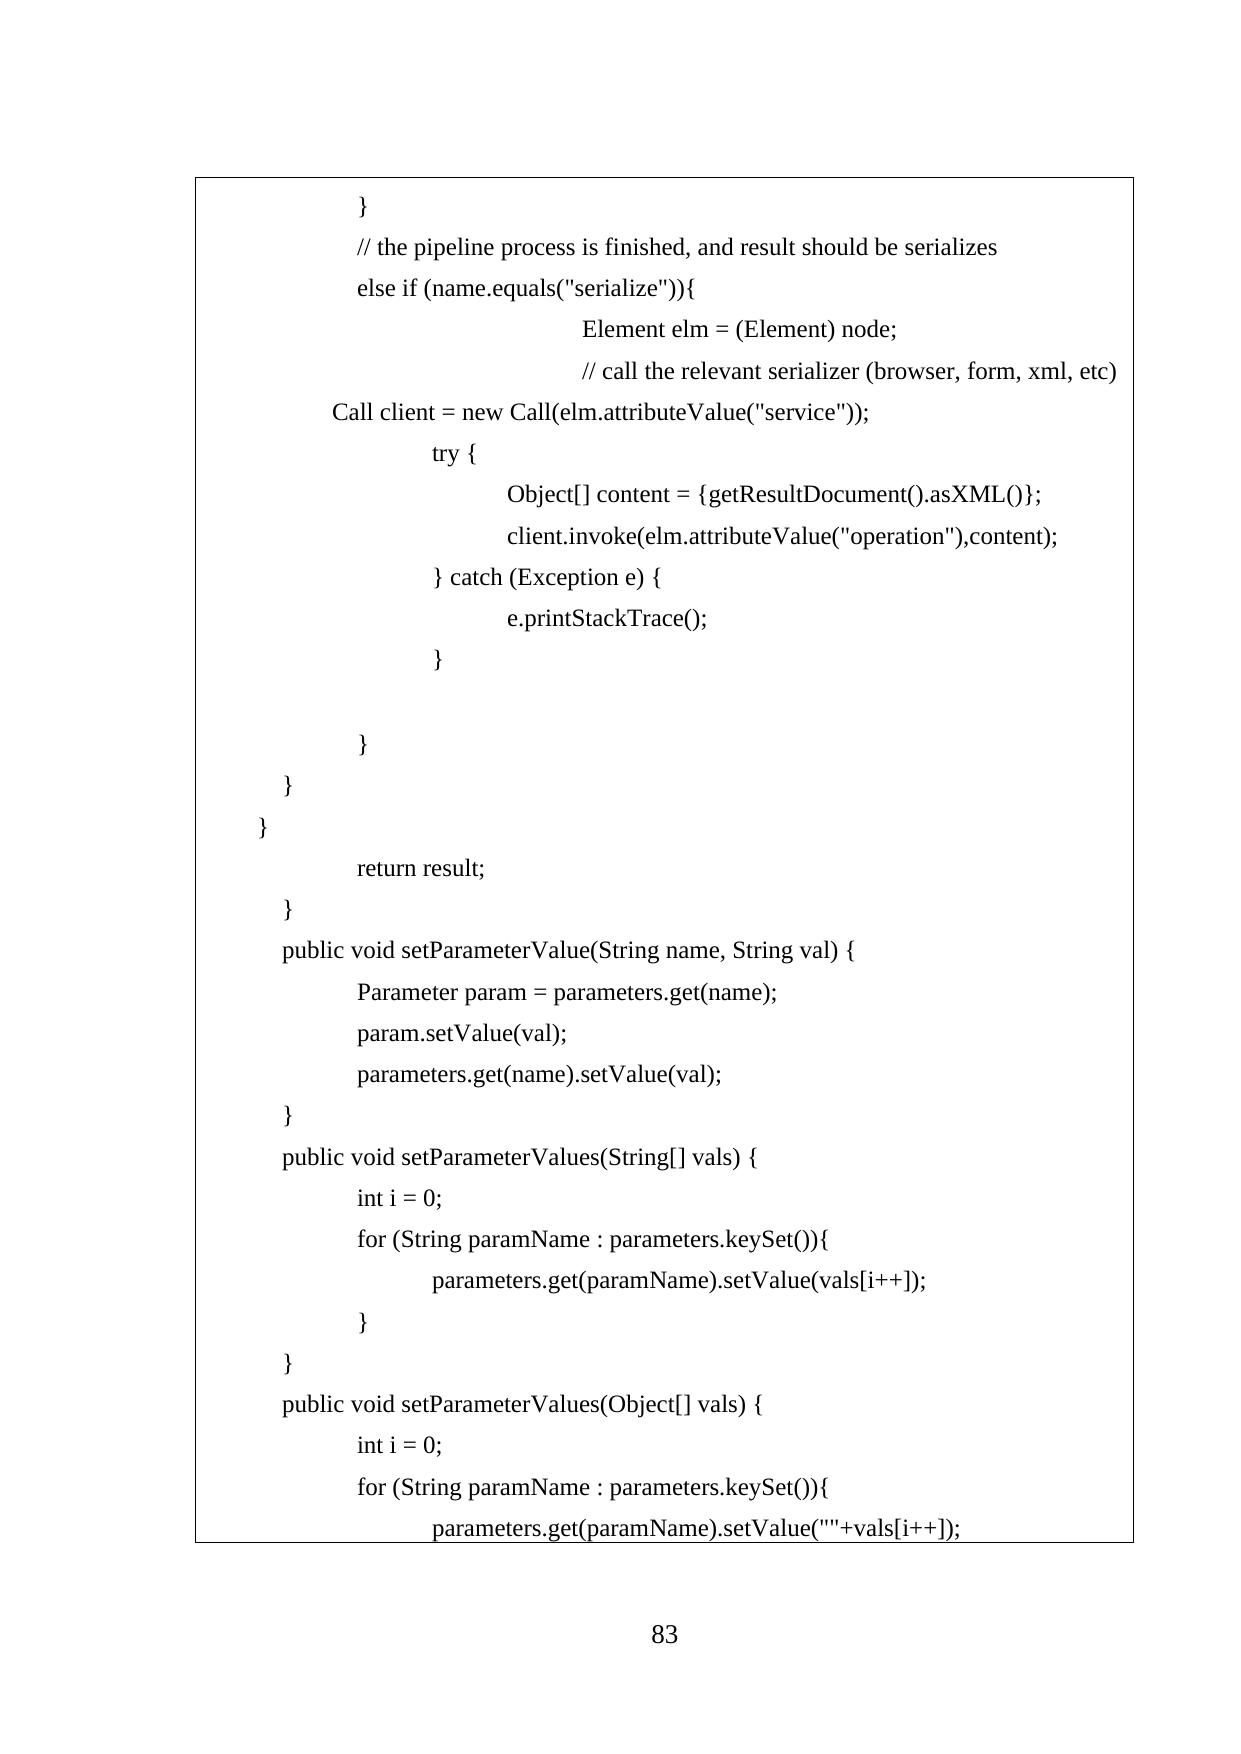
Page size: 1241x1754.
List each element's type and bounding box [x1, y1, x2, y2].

table_header [196, 178, 1133, 1542]
